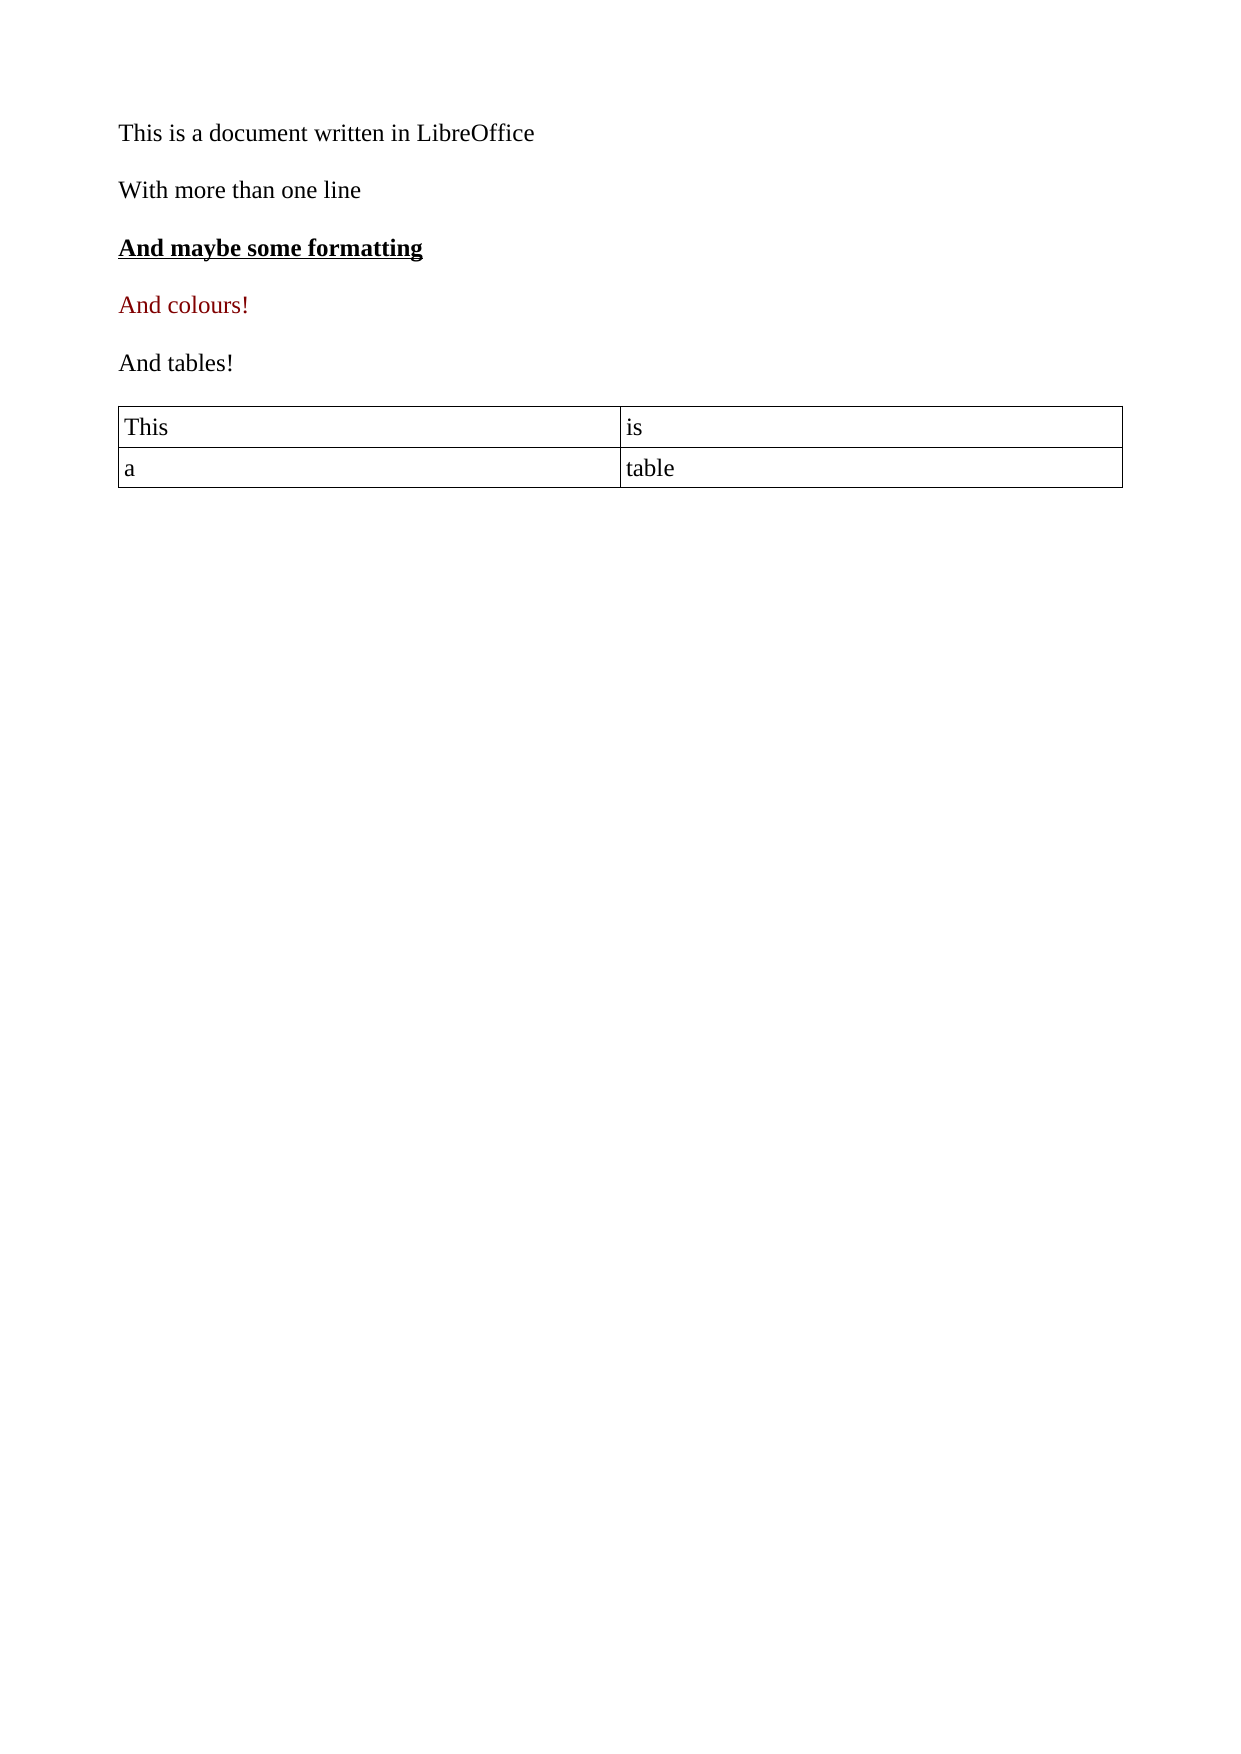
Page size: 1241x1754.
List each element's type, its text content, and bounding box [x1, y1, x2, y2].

text And maybe some formatting [118, 233, 1122, 262]
text With more than one line [118, 176, 1122, 204]
table_cell a [119, 448, 620, 487]
text This is a document written in LibreOffice [118, 118, 1122, 147]
text And colours! [118, 291, 1122, 319]
table_cell table [621, 448, 1122, 487]
table_header This [119, 407, 620, 446]
text And tables! [118, 348, 1122, 377]
table_header is [621, 407, 1122, 446]
